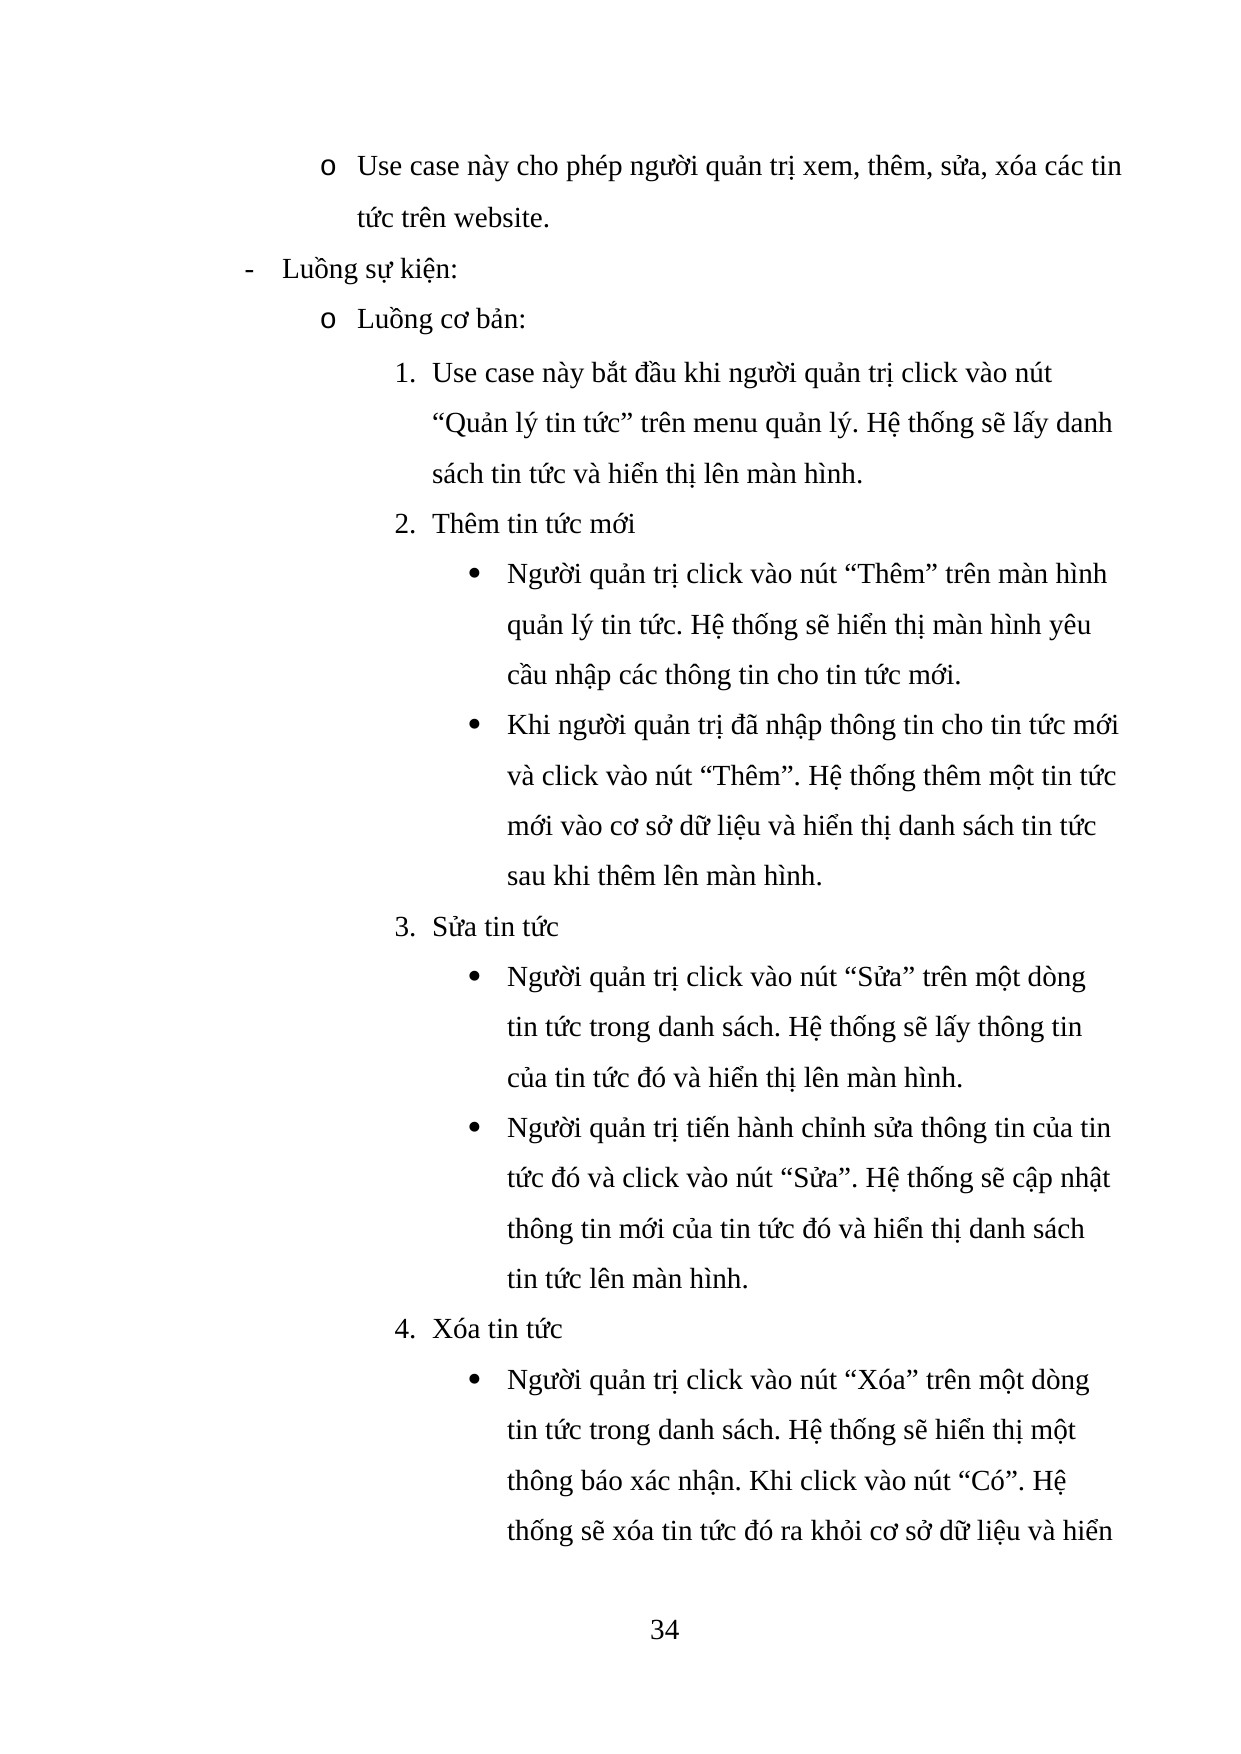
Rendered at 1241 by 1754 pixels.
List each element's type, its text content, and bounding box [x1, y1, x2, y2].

list Xóa tin tức [394, 1312, 1122, 1345]
list Use case này cho phép người quản trị xem, thêm, sửa, xóa các tin tức trên website. [319, 148, 1122, 234]
list Luồng sự kiện: [244, 251, 1122, 284]
list Use case này bắt đầu khi người quản trị click vào nút “Quản lý tin tức” trên menu quản lý. Hệ thống sẽ lấy danh sách tin tức và hiển thị lên màn hình. [394, 355, 1122, 489]
list Sửa tin tức [394, 909, 1122, 942]
list Người quản trị click vào nút “Sửa” trên một dòng tin tức trong danh sách. Hệ thống sẽ lấy thông tin của tin tức đó và hiển thị lên màn hình. [469, 959, 1122, 1093]
list Thêm tin tức mới [394, 506, 1122, 540]
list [469, 1362, 1122, 1546]
list Người quản trị click vào nút “Thêm” trên màn hình quản lý tin tức. Hệ thống sẽ hiển thị màn hình yêu cầu nhập các thông tin cho tin tức mới. [469, 556, 1122, 691]
list Luồng cơ bản: [319, 301, 1122, 337]
list Khi người quản trị đã nhập thông tin cho tin tức mới và click vào nút “Thêm”. Hệ thống thêm một tin tức mới vào cơ sở dữ liệu và hiển thị danh sách tin tức sau khi thêm lên màn hình. [469, 707, 1122, 892]
list Người quản trị tiến hành chỉnh sửa thông tin của tin tức đó và click vào nút “Sửa”. Hệ thống sẽ cập nhật thông tin mới của tin tức đó và hiển thị danh sách tin tức lên màn hình. [469, 1110, 1122, 1295]
